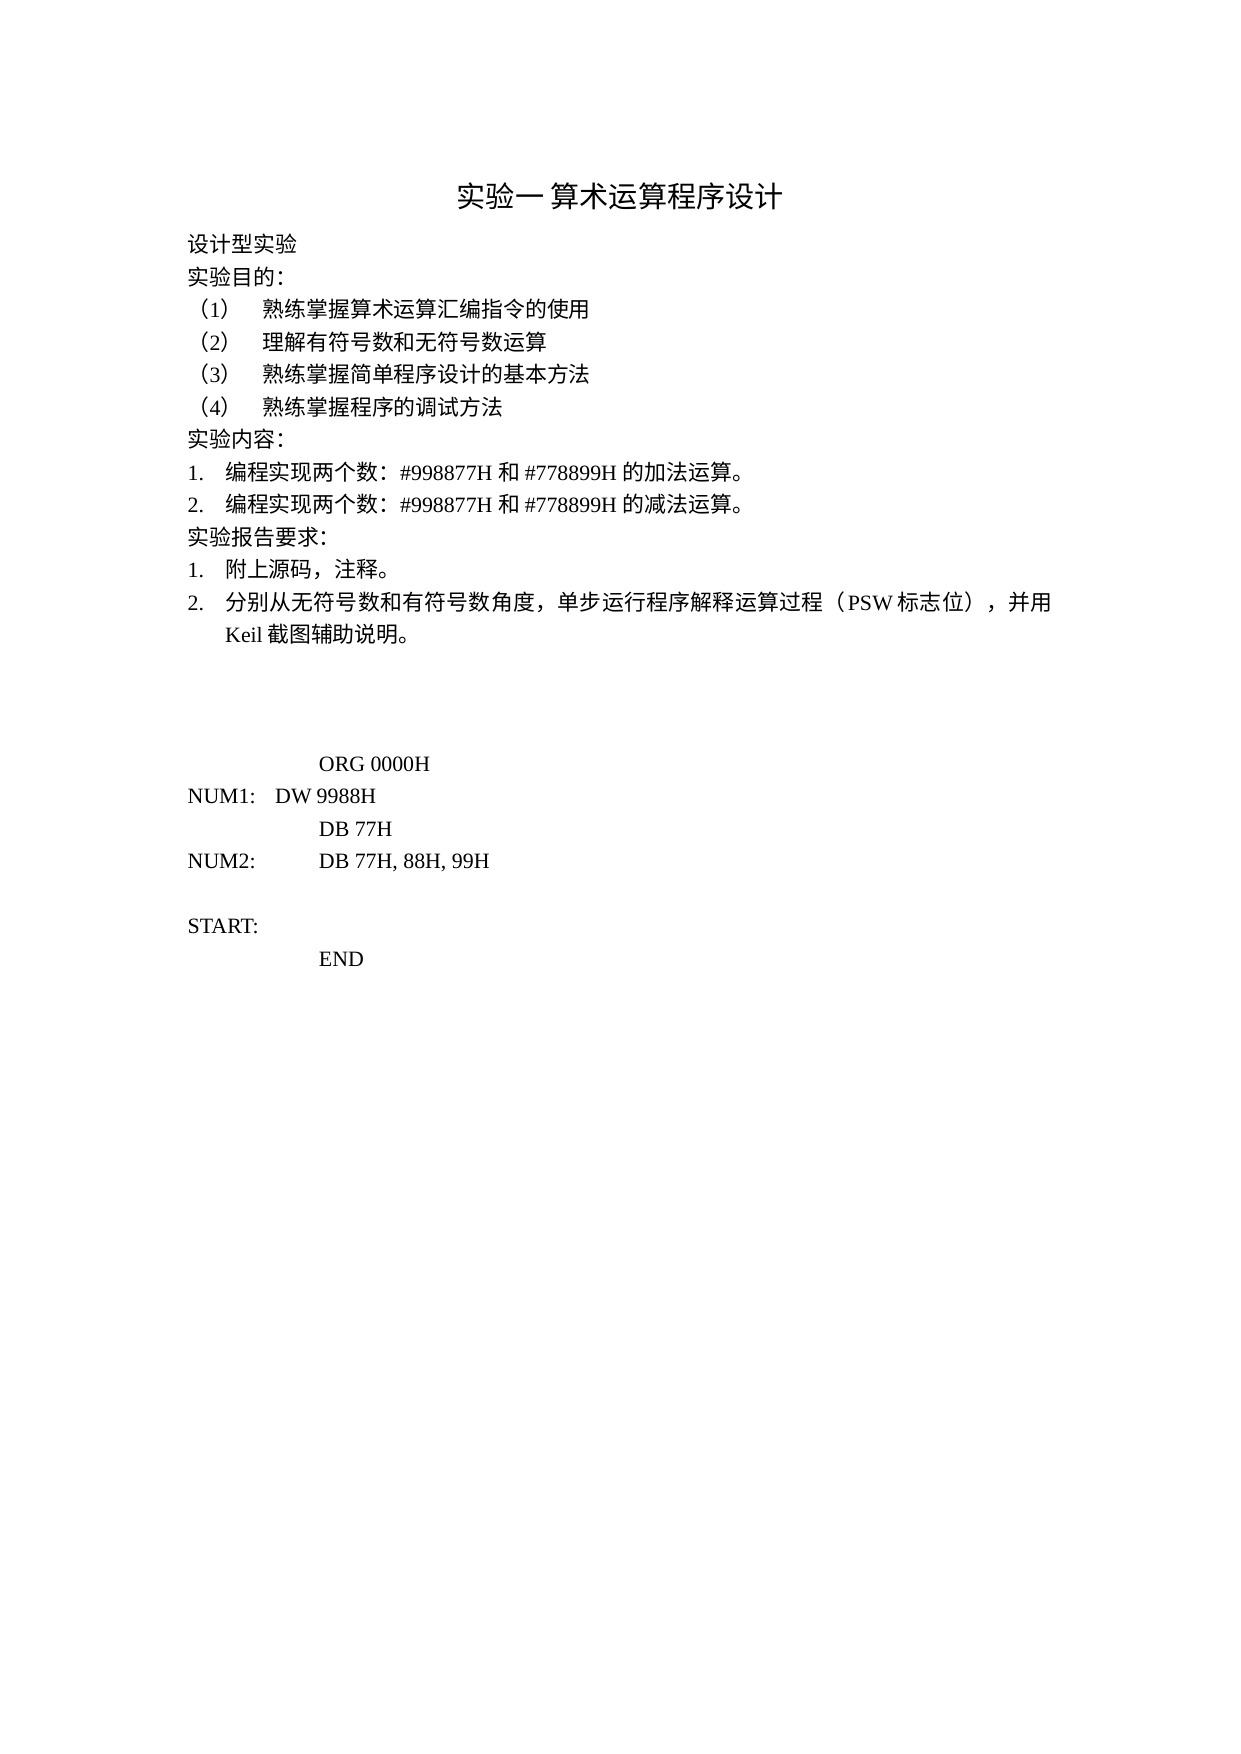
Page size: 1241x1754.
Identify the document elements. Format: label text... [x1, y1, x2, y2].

list 附上源码，注释。 [187, 552, 1053, 584]
list 熟练掌握算术运算汇编指令的使用 [187, 292, 1053, 324]
list 编程实现两个数：#998877H 和 #778899H 的加法运算。 [187, 454, 1053, 487]
list 理解有符号数和无符号数运算 [187, 324, 1053, 357]
text DB 77H [187, 812, 1053, 844]
list 熟练掌握简单程序设计的基本方法 [187, 357, 1053, 389]
list 分别从无符号数和有符号数角度，单步运行程序解释运算过程（PSW标志位），并用Keil截图辅助说明。 [187, 584, 1053, 649]
text NUM1: DW 9988H [187, 779, 1053, 812]
text NUM2: DB 77H, 88H, 99H [187, 844, 1053, 877]
text ORG 0000H [187, 747, 1053, 779]
text START: [187, 909, 1053, 942]
list 编程实现两个数：#998877H 和 #778899H 的减法运算。 [187, 487, 1053, 519]
text END [187, 942, 1053, 974]
text 实验一 算术运算程序设计 [187, 162, 1053, 227]
text 设计型实验 [187, 227, 1053, 259]
text 实验内容： [187, 422, 1053, 454]
text 实验目的： [187, 259, 1053, 292]
list 熟练掌握程序的调试方法 [187, 389, 1053, 422]
list 实验报告要求： [187, 519, 1053, 552]
